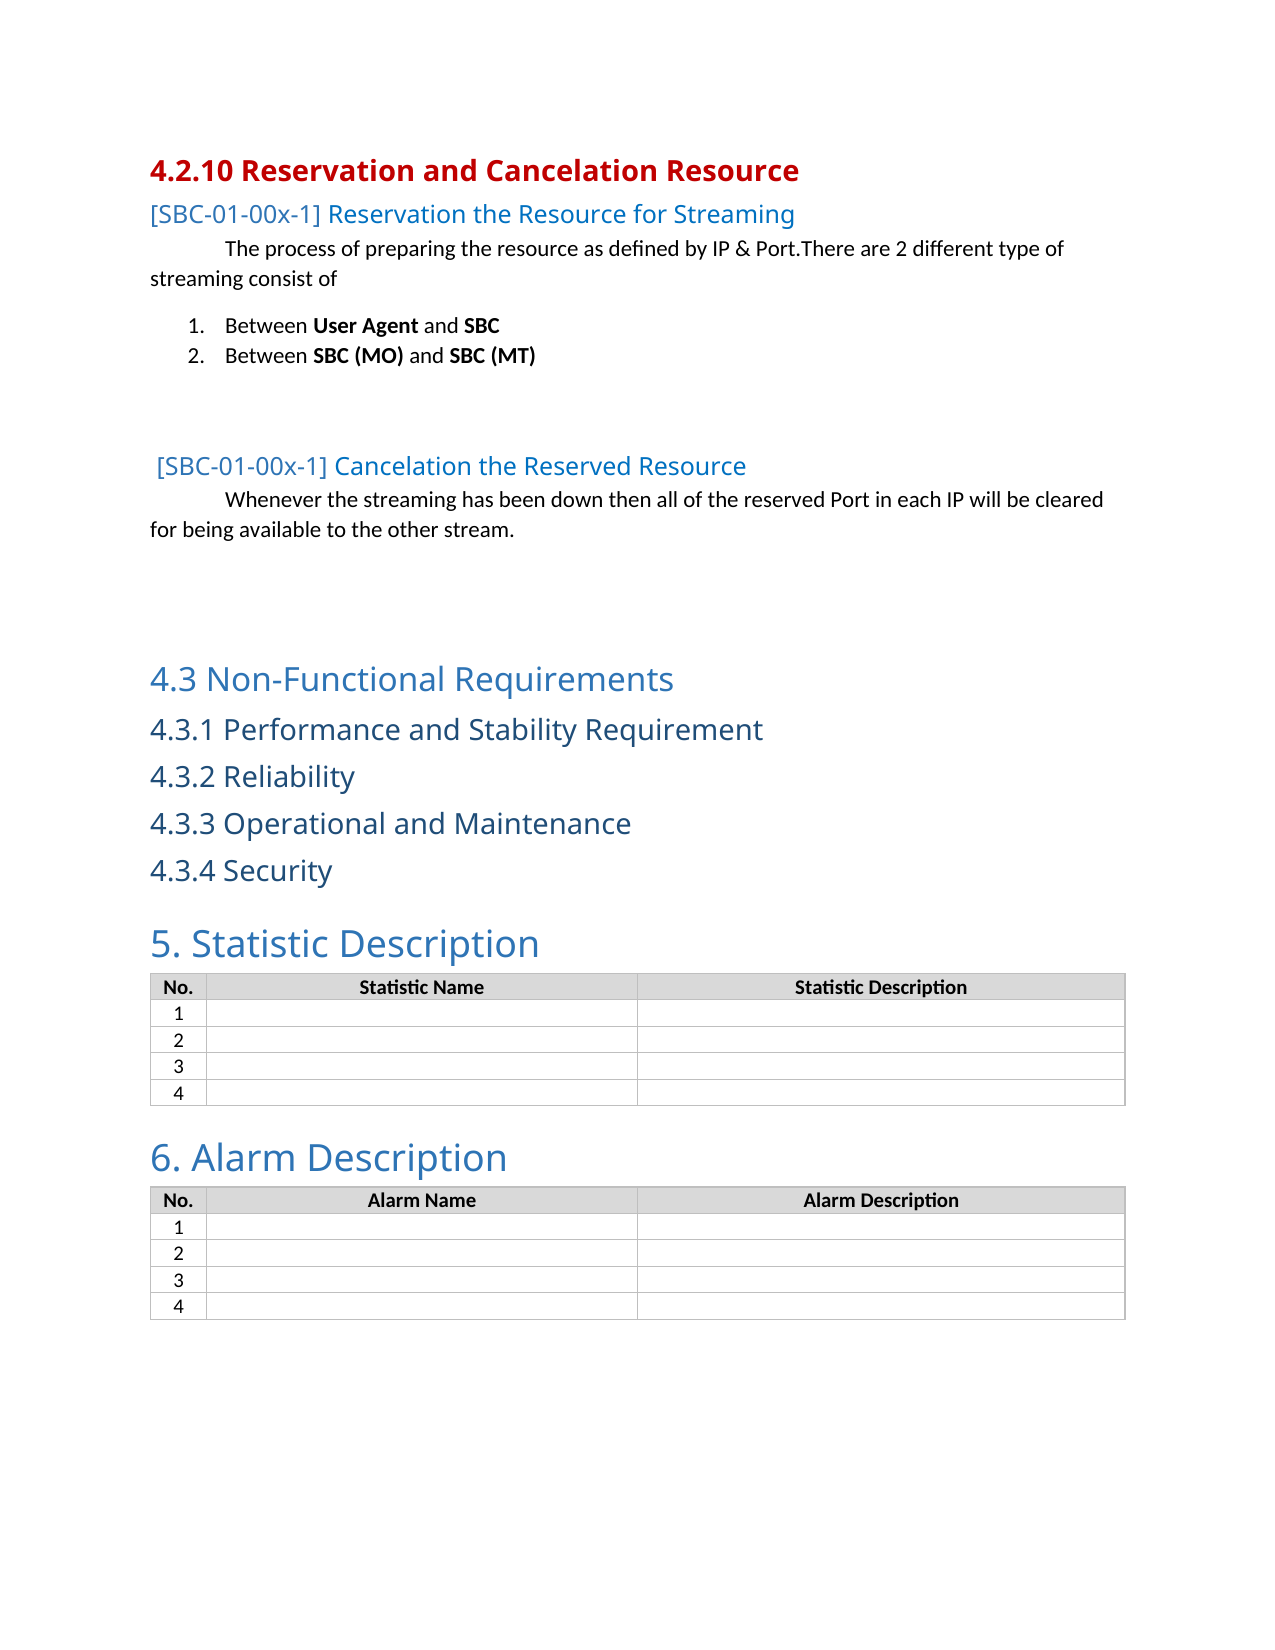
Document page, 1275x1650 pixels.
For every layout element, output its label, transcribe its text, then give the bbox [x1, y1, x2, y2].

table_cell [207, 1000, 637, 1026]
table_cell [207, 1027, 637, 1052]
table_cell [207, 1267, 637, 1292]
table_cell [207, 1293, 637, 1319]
subtitle [SBC-01-00x-1] Reservation the Resource for Streaming [150, 197, 1125, 231]
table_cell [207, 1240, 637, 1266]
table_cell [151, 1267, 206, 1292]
subtitle 4.3.3 Operational and Maintenance [150, 803, 1125, 843]
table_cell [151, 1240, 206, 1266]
subtitle 4.3 Non-Functional Requirements [150, 656, 1125, 701]
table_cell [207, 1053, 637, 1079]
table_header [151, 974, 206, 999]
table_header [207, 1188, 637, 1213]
subtitle 4.2.10 Reservation and Cancelation Resource [150, 150, 1125, 190]
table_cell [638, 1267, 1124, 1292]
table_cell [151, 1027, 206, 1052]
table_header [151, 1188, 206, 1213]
text The process of preparing the resource as defined by IP & Port.There are 2 different type of streaming consist of [150, 234, 1125, 292]
subtitle 6. Alarm Description [150, 1131, 1125, 1182]
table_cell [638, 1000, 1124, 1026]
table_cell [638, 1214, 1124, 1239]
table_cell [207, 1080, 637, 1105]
list Between User Agent and SBC [187, 311, 1125, 339]
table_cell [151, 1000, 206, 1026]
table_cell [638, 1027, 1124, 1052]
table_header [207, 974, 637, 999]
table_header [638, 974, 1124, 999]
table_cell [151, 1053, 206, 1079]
list Between SBC (MO) and SBC (MT) [187, 341, 1125, 369]
subtitle 4.3.2 Reliability [150, 756, 1125, 796]
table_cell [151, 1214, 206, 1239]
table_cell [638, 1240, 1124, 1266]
subtitle [SBC-01-00x-1] Cancelation the Reserved Resource [150, 448, 1125, 482]
text Whenever the streaming has been down then all of the reserved Port in each IP will be cleared for being available to the other stream. [150, 485, 1125, 543]
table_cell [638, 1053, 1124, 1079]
subtitle 4.3.4 Security [150, 850, 1125, 890]
subtitle 5. Statistic Description [150, 918, 1125, 969]
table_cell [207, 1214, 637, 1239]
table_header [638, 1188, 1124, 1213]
subtitle 4.3.1 Performance and Stability Requirement [150, 709, 1125, 749]
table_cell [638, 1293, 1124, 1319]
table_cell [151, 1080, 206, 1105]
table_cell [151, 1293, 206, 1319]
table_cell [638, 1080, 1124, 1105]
